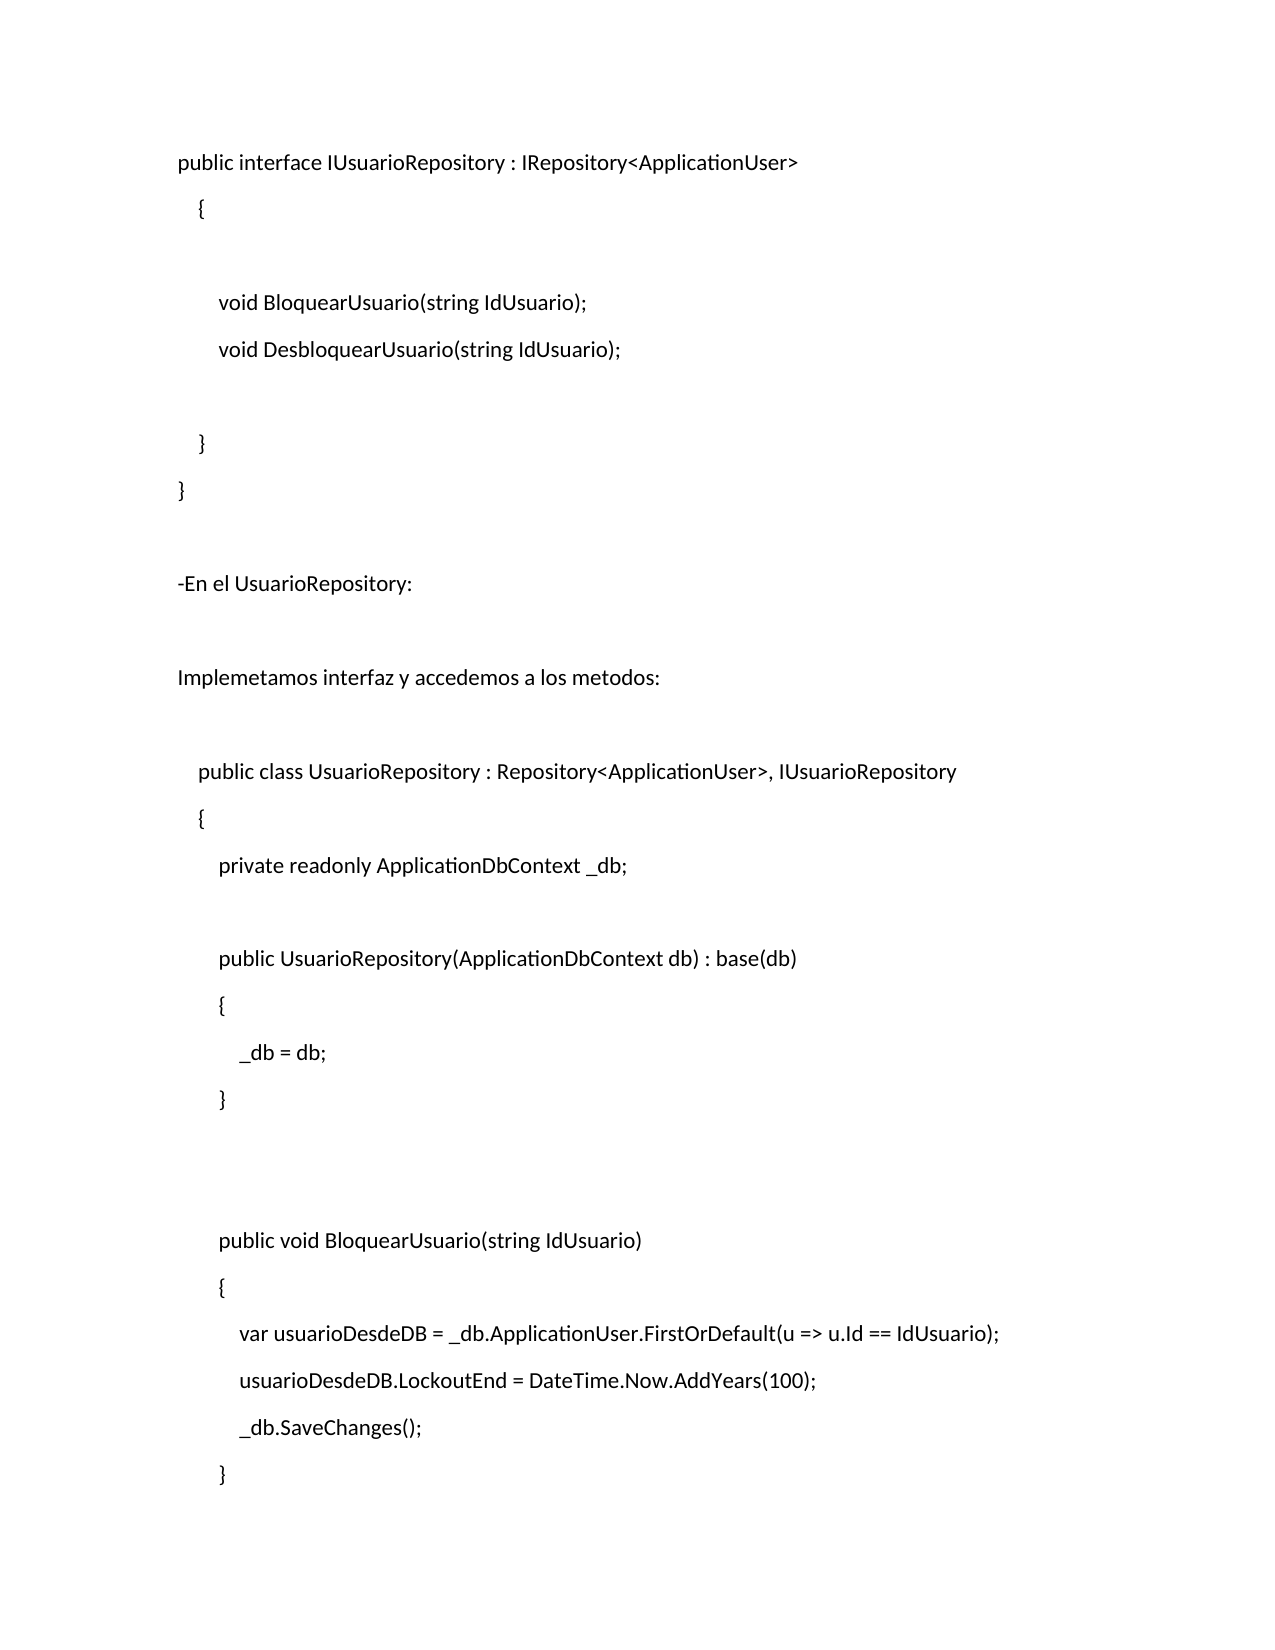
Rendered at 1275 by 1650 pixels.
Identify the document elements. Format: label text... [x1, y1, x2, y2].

text { [177, 991, 1098, 1019]
text void DesbloquearUsuario(string IdUsuario); [177, 335, 1098, 363]
text _db.SaveChanges(); [177, 1413, 1098, 1441]
text } [177, 429, 1098, 457]
text } [177, 1085, 1098, 1113]
text -En el UsuarioRepository: [177, 569, 1098, 597]
text { [177, 804, 1098, 832]
text { [177, 194, 1098, 222]
text public class UsuarioRepository : Repository<ApplicationUser>, IUsuarioRepository [177, 757, 1098, 785]
text } [177, 1460, 1098, 1488]
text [177, 1319, 1098, 1347]
text public UsuarioRepository(ApplicationDbContext db) : base(db) [177, 944, 1098, 972]
text public interface IUsuarioRepository : IRepository<ApplicationUser> [177, 148, 1098, 176]
text _db = db; [177, 1038, 1098, 1066]
text { [177, 1273, 1098, 1301]
text } [177, 476, 1098, 504]
text public void BloquearUsuario(string IdUsuario) [177, 1226, 1098, 1254]
text void BloquearUsuario(string IdUsuario); [177, 288, 1098, 316]
text private readonly ApplicationDbContext _db; [177, 851, 1098, 879]
text Implemetamos interfaz y accedemos a los metodos: [177, 663, 1098, 691]
text usuarioDesdeDB.LockoutEnd = DateTime.Now.AddYears(100); [177, 1366, 1098, 1394]
